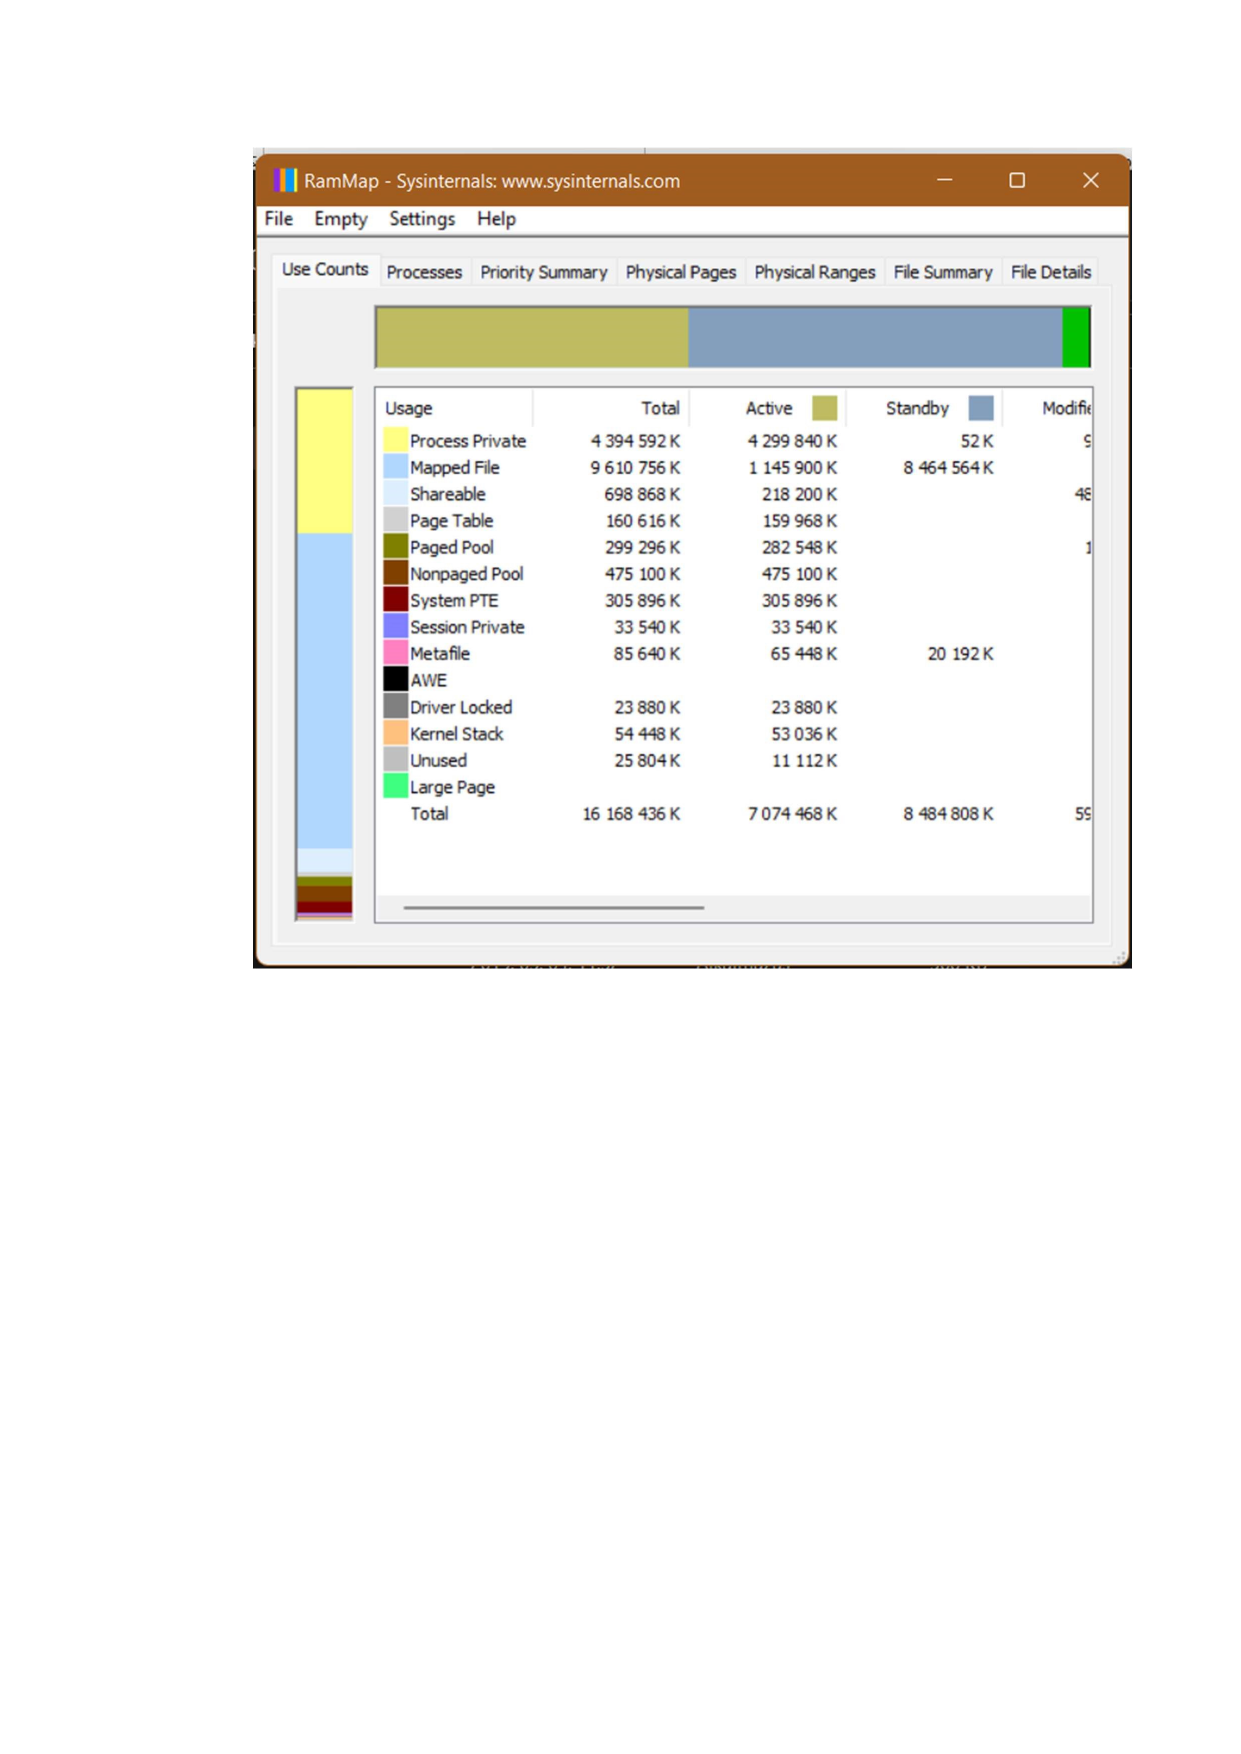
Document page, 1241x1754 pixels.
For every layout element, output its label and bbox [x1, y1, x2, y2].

picture [252, 147, 1133, 969]
